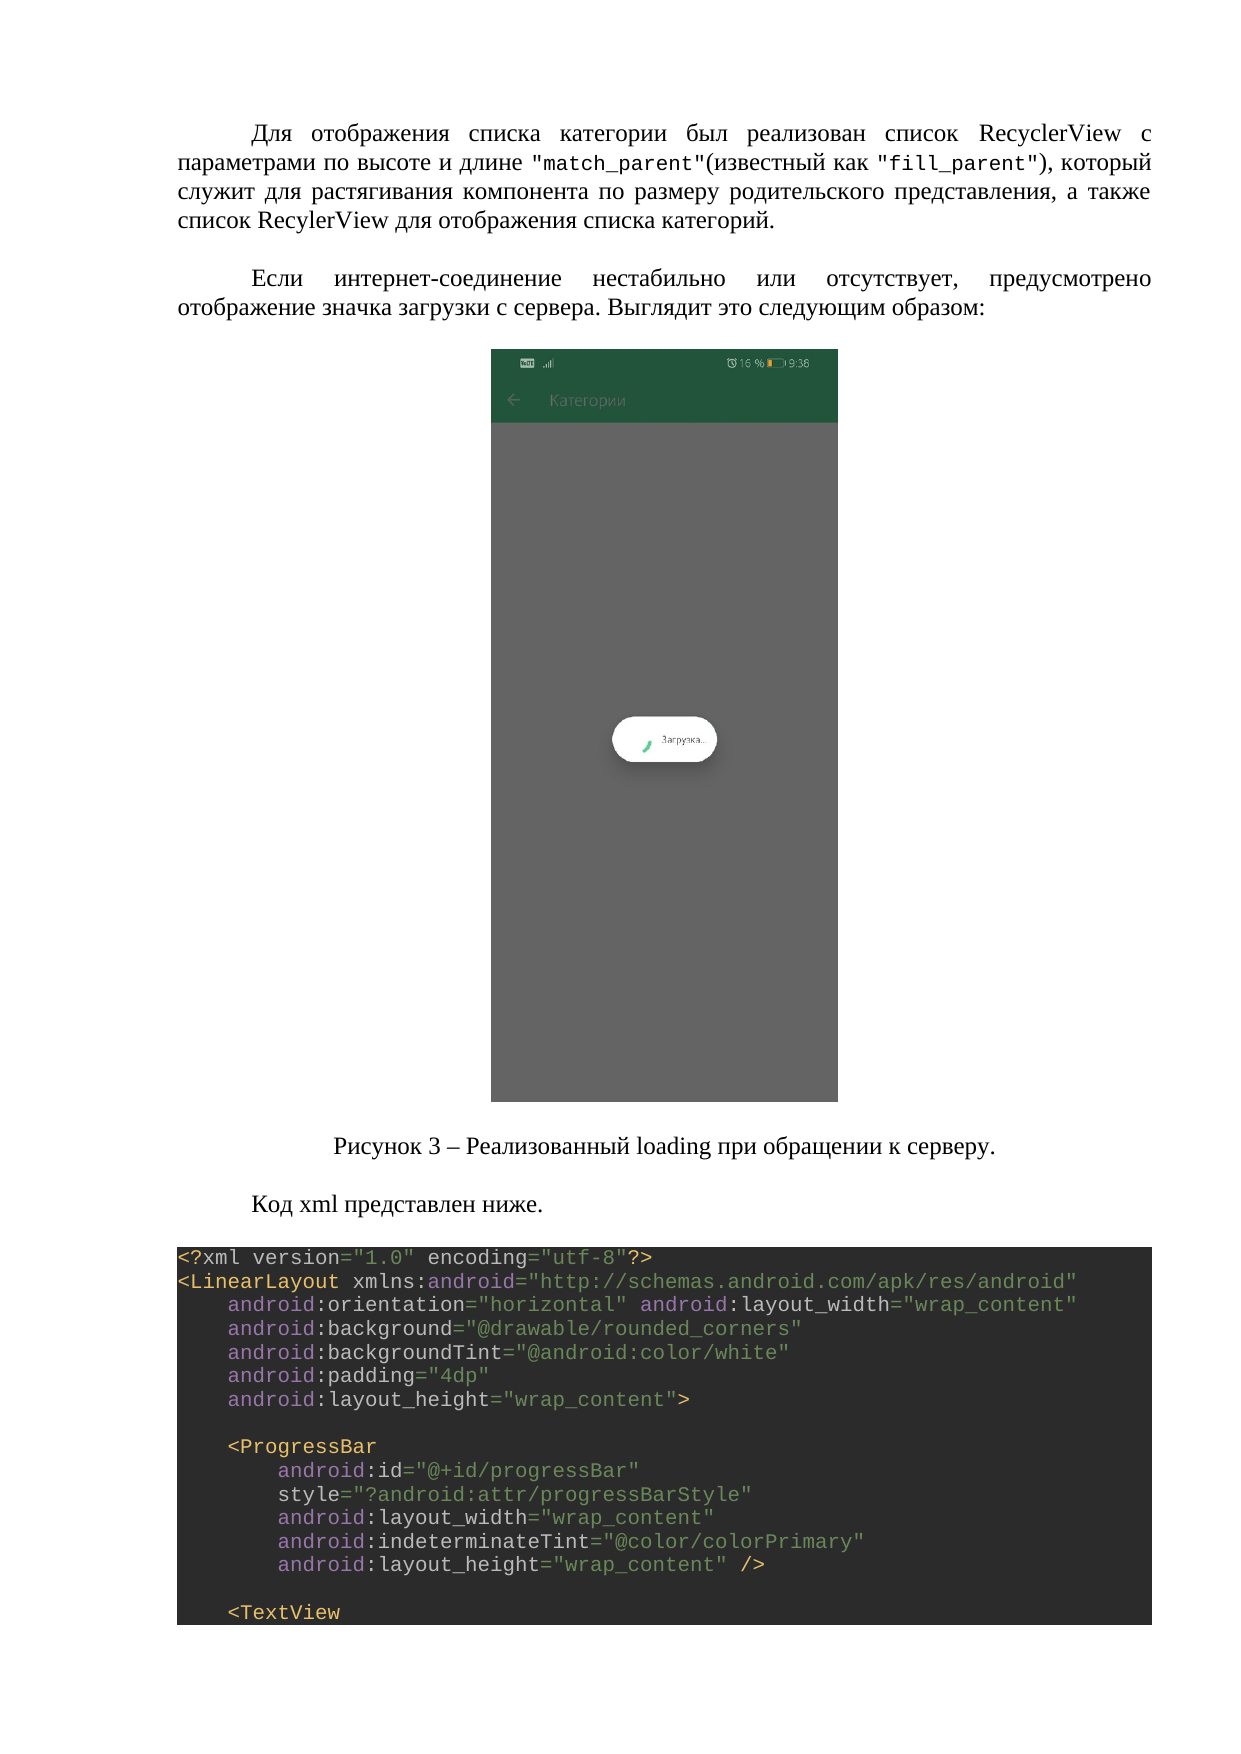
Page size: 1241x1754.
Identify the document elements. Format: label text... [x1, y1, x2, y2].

text Рисунок 3 – Реализованный loading при обращении к серверу. [177, 1255, 1152, 1284]
text Для отображения списка категории был реализован список RecyclerView c параметрами по высоте и длине "match_parent"(известный как "fill_parent"), который служит для растягивания компонента по размеру родительского представления, а также список RecylerView для отображения списка категорий. [177, 242, 1152, 358]
picture [491, 473, 838, 1226]
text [177, 118, 1152, 213]
text Код xml представлен ниже. [177, 1313, 1152, 1342]
text Если интернет-соединение нестабильно или отсутствует, предусмотрено отображение значка загрузки с сервера. Выглядит это следующим образом: [177, 387, 1152, 444]
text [177, 1371, 1152, 1631]
